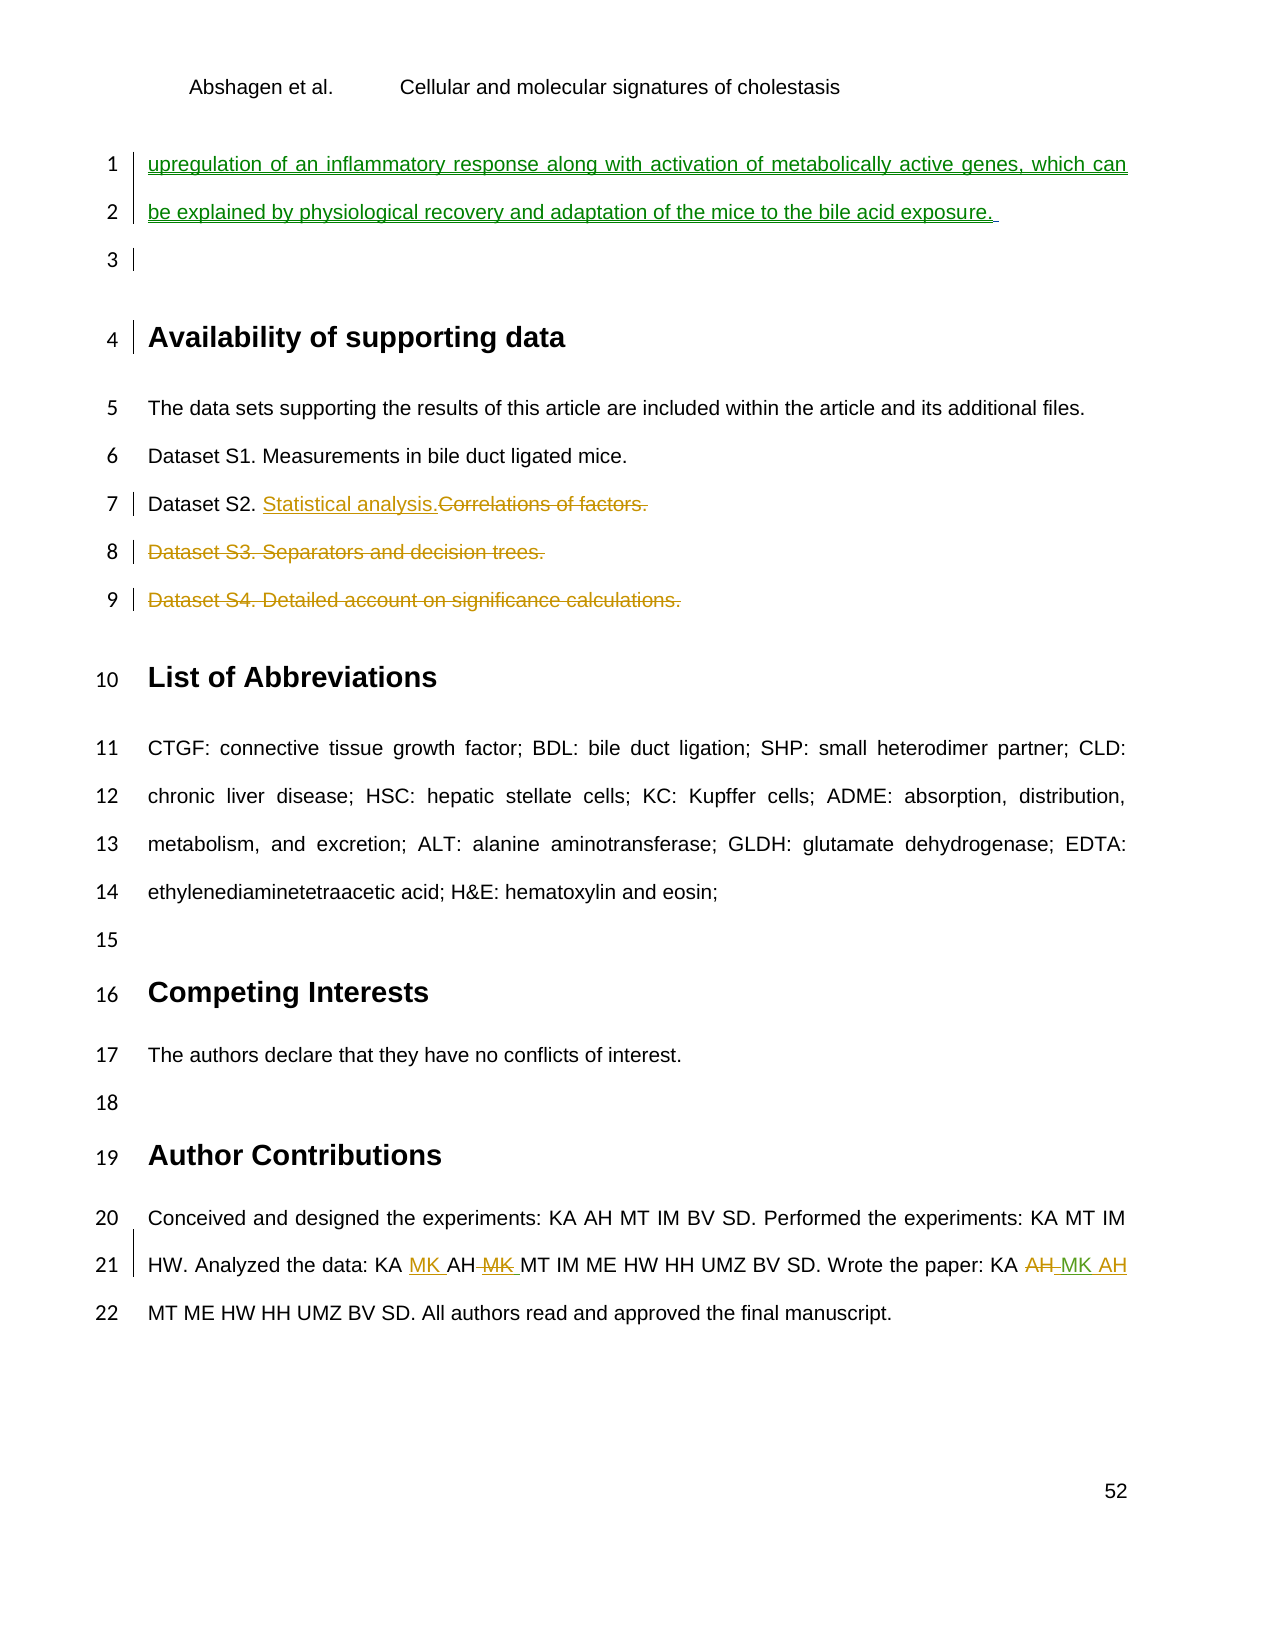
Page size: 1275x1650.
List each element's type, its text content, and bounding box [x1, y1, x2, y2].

text The data sets supporting the results of this article are included within the article and its additional files. [148, 396, 1127, 420]
text Dataset S1. Measurements in bile duct ligated mice. [148, 444, 1127, 468]
text CTGF: connective tissue growth factor; BDL: bile duct ligation; SHP: small heterodimer partner; CLD: chronic liver disease; HSC: hepatic stellate cells; KC: Kupffer cells; ADME: absorption, distribution, metabolism, and excretion; ALT: alanine aminotransferase; GLDH: glutamate dehydrogenase; EDTA: ethylenediaminetetraacetic acid; H&E: hematoxylin and eosin; [148, 736, 1127, 903]
text The authors declare that they have no conflicts of interest. [148, 1042, 1127, 1066]
text Competing Interests [148, 975, 1127, 1009]
text Conceived and designed the experiments: KA AH MT IM BV SD. Performed the experiments: KA MT IM HW. Analyzed the data: KA AHMT IM ME HW HH UMZ BV SD. Wrote the paper: KA MT ME HW HH UMZ BV SD. All authors read and approved the final manuscript. [148, 1205, 1127, 1325]
text Author Contributions [148, 1138, 1127, 1172]
subtitle List of Abbreviations [148, 660, 1127, 694]
text Dataset S2. [148, 492, 1127, 516]
subtitle Availability of supporting data [148, 320, 1127, 354]
